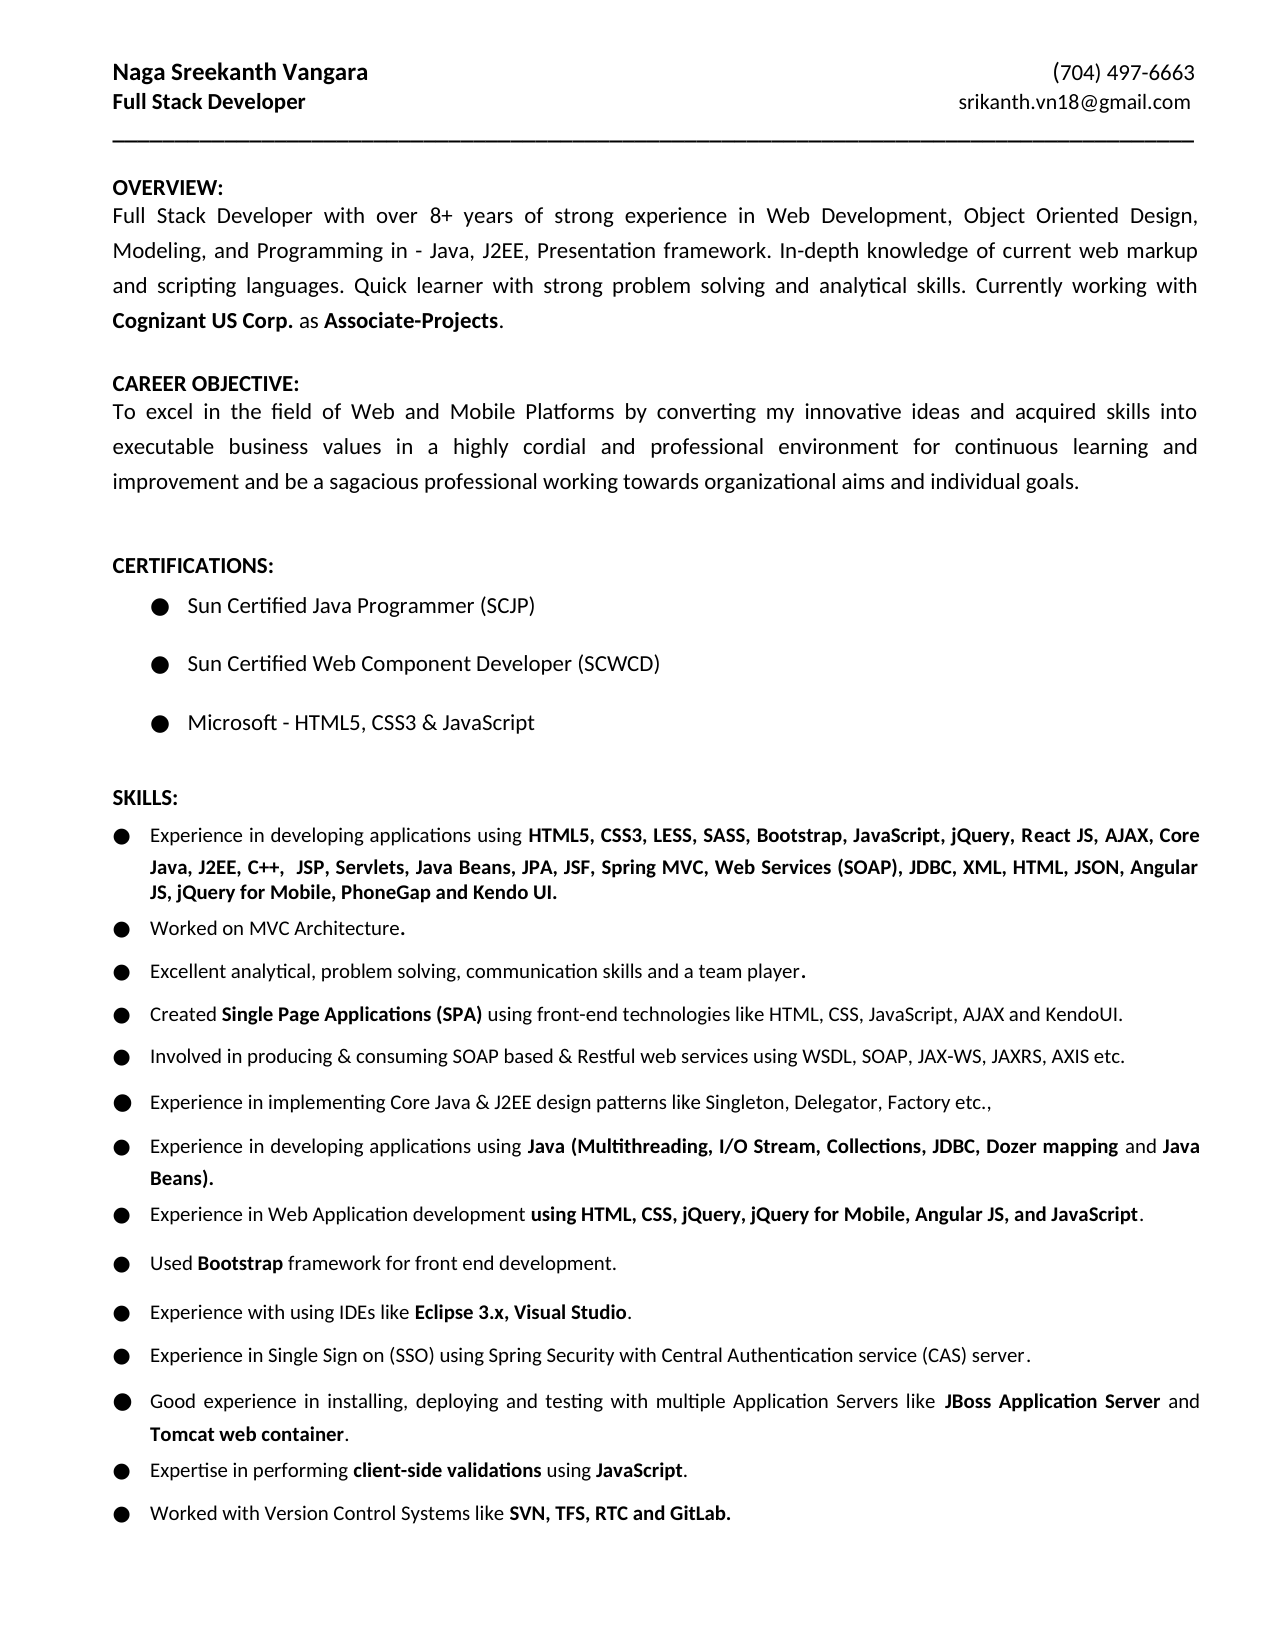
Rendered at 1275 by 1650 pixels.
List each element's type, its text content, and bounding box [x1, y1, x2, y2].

list Microsoft - HTML5, CSS3 & JavaScript [187, 697, 1200, 743]
text Naga Sreekanth Vangara (704) 497-6663 [112, 56, 1200, 87]
list Sun Certified Java Programmer (SCJP) [187, 579, 1200, 626]
text Full Stack Developer srikanth.vn18@gmail.com _______________________________________________________________________________________ [112, 87, 1200, 145]
list Created Single Page Applications (SPA) using front-end technologies like HTML, CSS, JavaScript, AJAX and KendoUI. [112, 990, 1200, 1033]
list Experience in developing applications using Java (Multithreading, I/O Stream, Collections, JDBC, Dozer mapping and Java Beans). [112, 1123, 1200, 1191]
list Used Bootstrap framework for front end development. [150, 1240, 1200, 1282]
list Expertise in performing client-side validations using JavaScript. [112, 1447, 1200, 1489]
text To excel in the field of Web and Mobile Platforms by converting my innovative ideas and acquired skills into executable business values in a highly cordial and professional environment for continuous learning and improvement and be a sagacious professional working towards organizational aims and individual goals. [112, 406, 1200, 495]
list Experience in Web Application development using HTML, CSS, jQuery, jQuery for Mobile, Angular JS, and JavaScript. [150, 1191, 1200, 1233]
list Sun Certified Web Component Developer (SCWCD) [187, 638, 1200, 685]
text SKILLS: [112, 755, 1200, 811]
text CAREER OBJECTIVE: [112, 369, 1200, 397]
text OVERVIEW: [112, 145, 1200, 201]
text CERTIFICATIONS: [112, 551, 1200, 579]
list Worked on MVC Architecture. [112, 905, 1200, 947]
list Experience in developing applications using HTML5, CSS3, LESS, SASS, Bootstrap, JavaScript, jQuery, React JS, AJAX, Core Java, J2EE, C++, JSP, Servlets, Java Beans, JPA, JSF, Spring MVC, Web Services (SOAP), JDBC, XML, HTML, JSON, Angular JS, jQuery for Mobile, PhoneGap and Kendo UI. [112, 811, 1200, 905]
text Full Stack Developer with over 8+ years of strong experience in Web Development, Object Oriented Design, Modeling, and Programming in - Java, J2EE, Presentation framework. In-depth knowledge of current web markup and scripting languages. Quick learner with strong problem solving and analytical skills. Currently working with Cognizant US Corp. as Associate-Projects. [112, 201, 1200, 334]
list Experience in Single Sign on (SSO) using Spring Security with Central Authentication service (CAS) server. [112, 1332, 1200, 1374]
list Involved in producing & consuming SOAP based & Restful web services using WSDL, SOAP, JAX-WS, JAXRS, AXIS etc. [112, 1033, 1200, 1076]
list Good experience in installing, deploying and testing with multiple Application Servers like JBoss Application Server and Tomcat web container. [112, 1374, 1200, 1447]
list Excellent analytical, problem solving, communication skills and a team player. [112, 947, 1200, 990]
list Worked with Version Control Systems like SVN, TFS, RTC and GitLab. [112, 1489, 1200, 1532]
list Experience in implementing Core Java & J2EE design patterns like Singleton, Delegator, Factory etc., [112, 1076, 1200, 1123]
list Experience with using IDEs like Eclipse 3.x, Visual Studio. [112, 1289, 1200, 1332]
